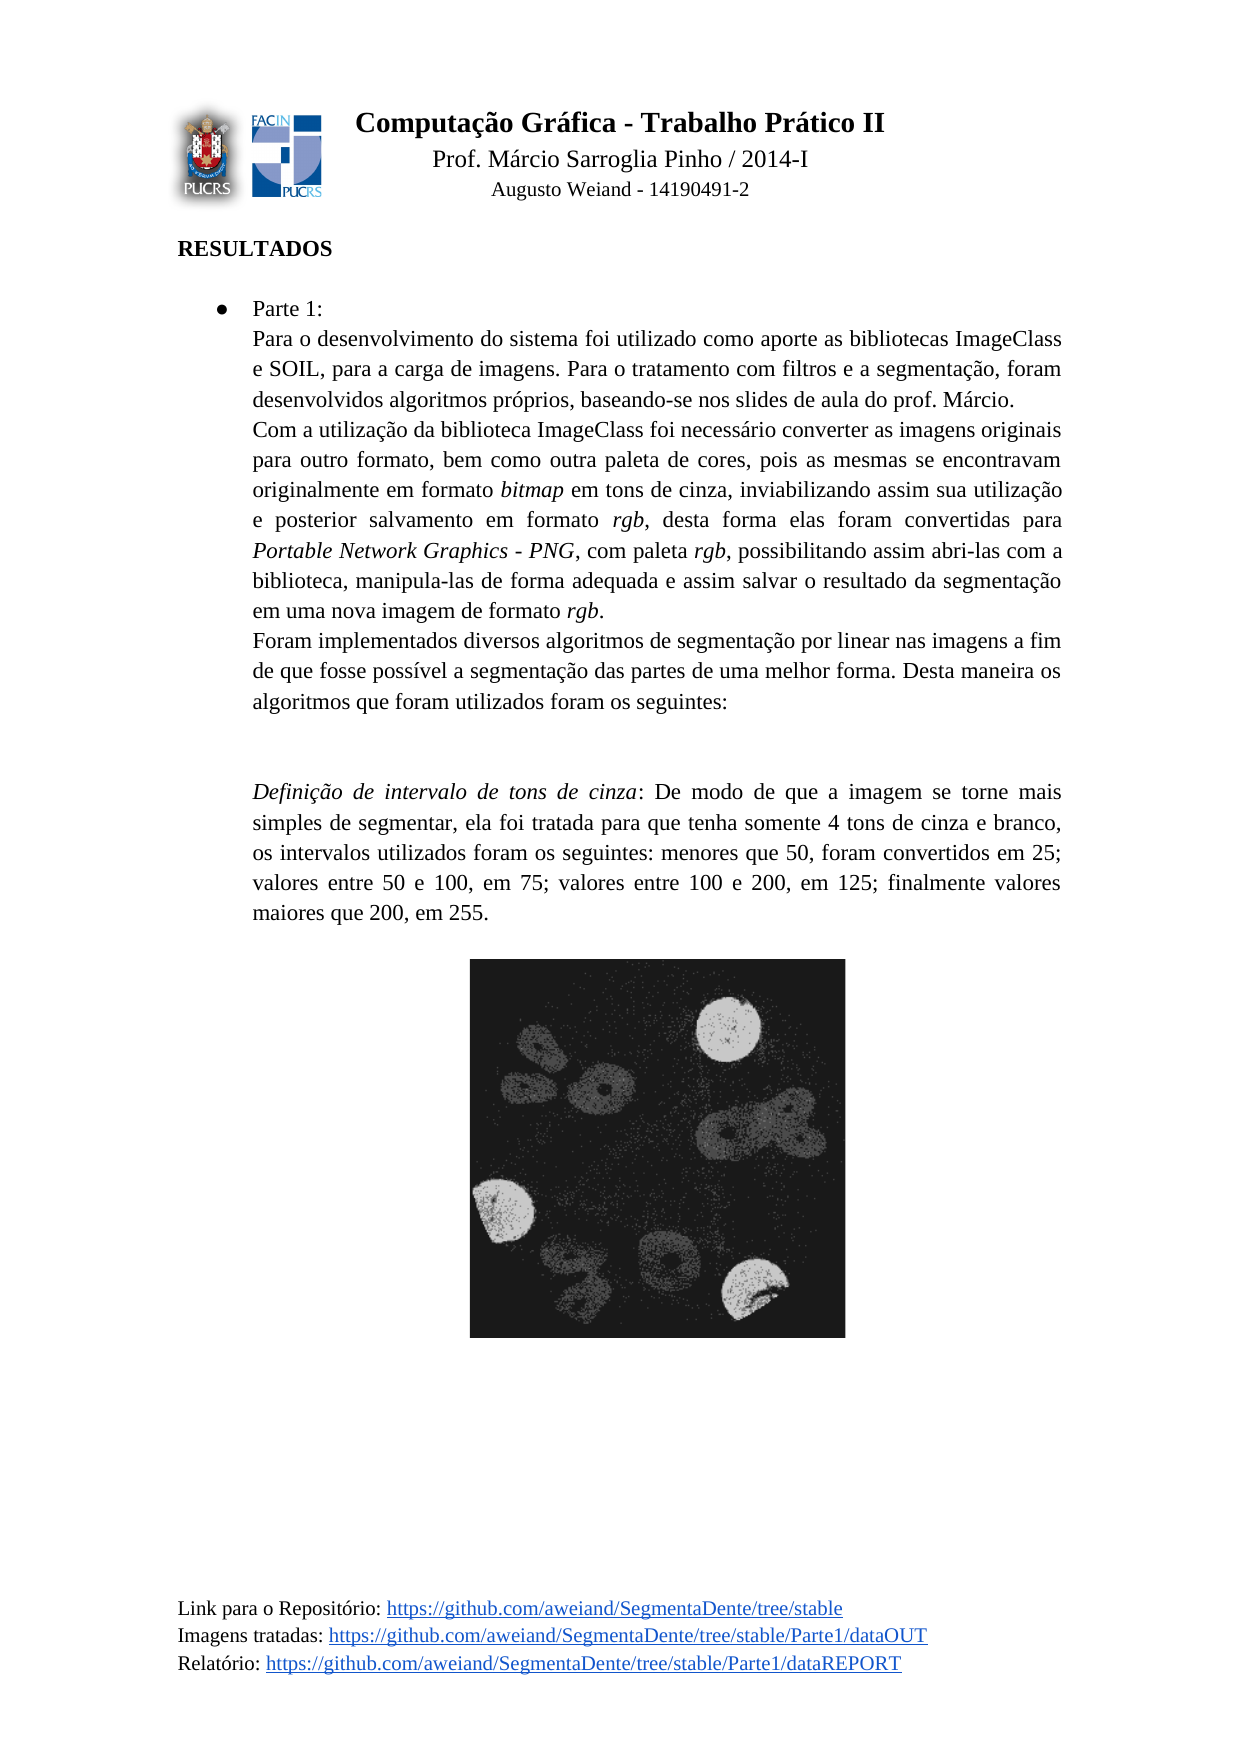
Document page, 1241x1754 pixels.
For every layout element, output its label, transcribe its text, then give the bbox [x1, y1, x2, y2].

picture [251, 114, 322, 197]
text Para o desenvolvimento do sistema foi utilizado como aporte as bibliotecas ImageClass e SOIL, para a carga de imagens. Para o tratamento com filtros e a segmentação, foram desenvolvidos algoritmos próprios, baseando-se nos slides de aula do prof. Márcio. [252, 325, 1063, 412]
picture [469, 959, 846, 1338]
text Com a utilização da biblioteca ImageClass foi necessário converter as imagens originais para outro formato, bem como outra paleta de cores, pois as mesmas se encontravam originalmente em formato bitmap em tons de cinza, inviabilizando assim sua utilização e posterior salvamento em formato rgb, desta forma elas foram convertidas para Portable Network Graphics - PNG, com paleta rgb, possibilitando assim abri-las com a biblioteca, manipula-las de forma adequada e assim salvar o resultado da segmentação em uma nova imagem de formato rgb. [252, 416, 1063, 623]
picture [167, 94, 250, 213]
text Foram implementados diversos algoritmos de segmentação por linear nas imagens a fim de que fosse possível a segmentação das partes de uma melhor forma. Desta maneira os algoritmos que foram utilizados foram os seguintes: [252, 627, 1063, 714]
text RESULTADOS [177, 234, 1063, 261]
text Definição de intervalo de tons de cinza: De modo de que a imagem se torne mais simples de segmentar, ela foi tratada para que tenha somente 4 tons de cinza e branco, os intervalos utilizados foram os seguintes: menores que 50, foram convertidos em 25; valores entre 50 e 100, em 75; valores entre 100 e 200, em 125; finalmente valores maiores que 200, em 255. [252, 778, 1063, 926]
list Parte 1: [215, 295, 1063, 321]
